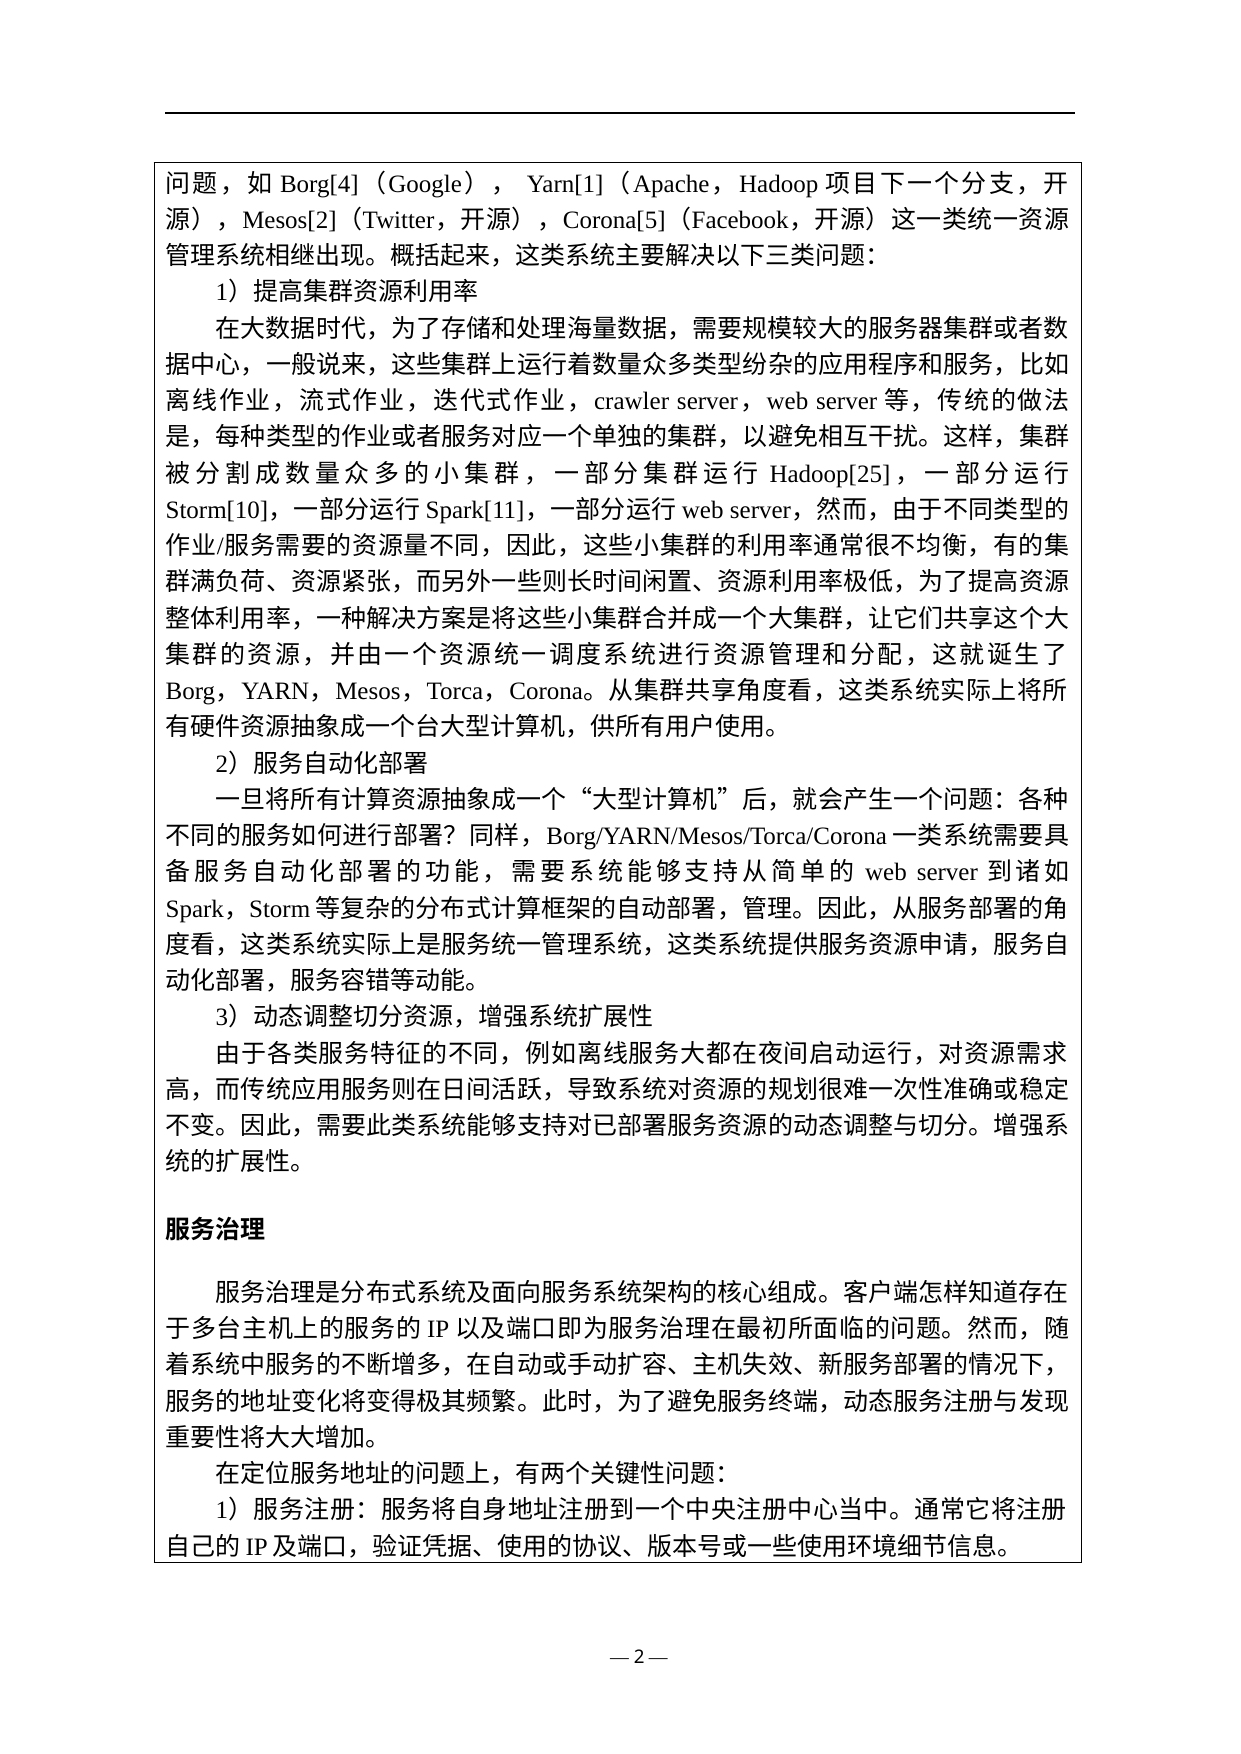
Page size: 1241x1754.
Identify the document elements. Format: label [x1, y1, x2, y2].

table_cell [155, 163, 1081, 1562]
